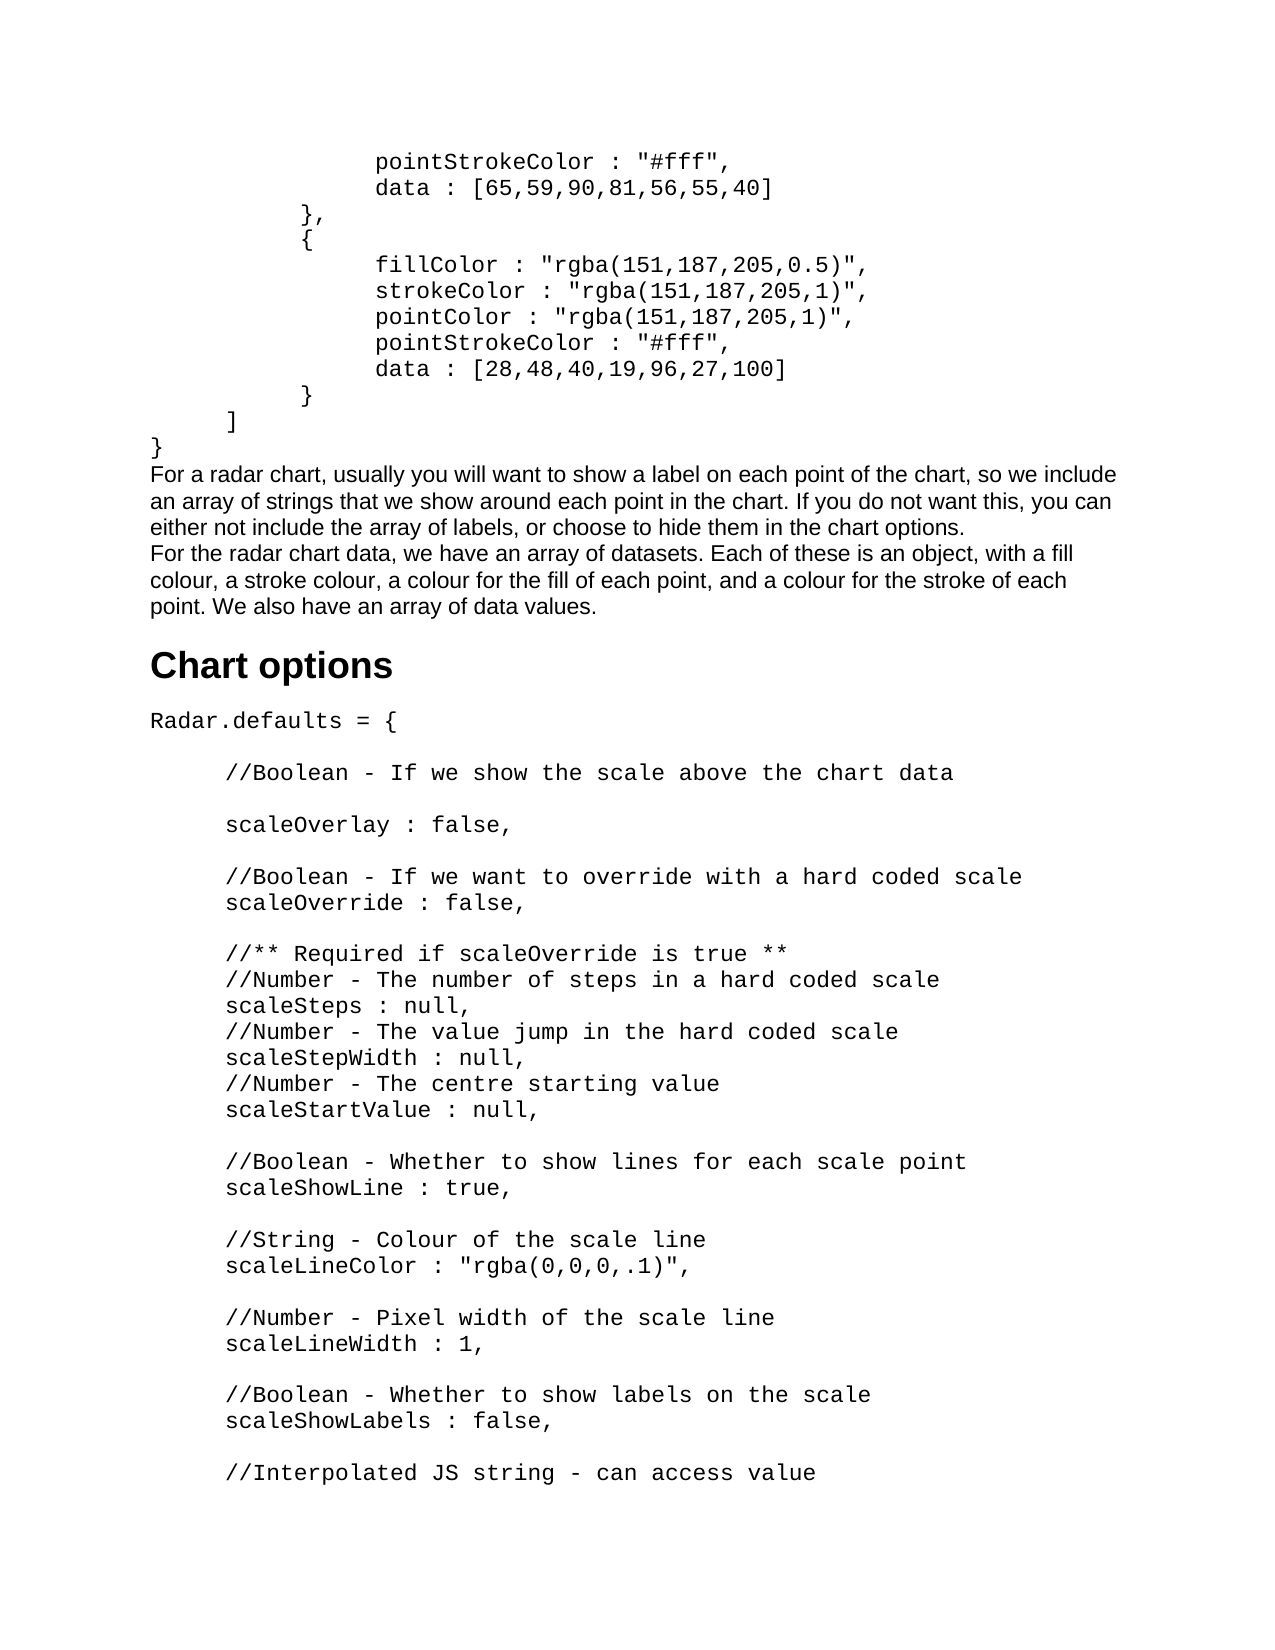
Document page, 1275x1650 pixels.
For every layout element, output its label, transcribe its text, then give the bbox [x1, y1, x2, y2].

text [150, 150, 1125, 461]
subtitle Chart options [150, 643, 1125, 686]
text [150, 709, 1125, 1487]
text For a radar chart, usually you will want to show a label on each point of the chart, so we include an array of strings that we show around each point in the chart. If you do not want this, you can either not include the array of labels, or choose to hide them in the chart options. [150, 461, 1125, 540]
text For the radar chart data, we have an array of datasets. Each of these is an object, with a fill colour, a stroke colour, a colour for the fill of each point, and a colour for the stroke of each point. We also have an array of data values. [150, 540, 1125, 619]
